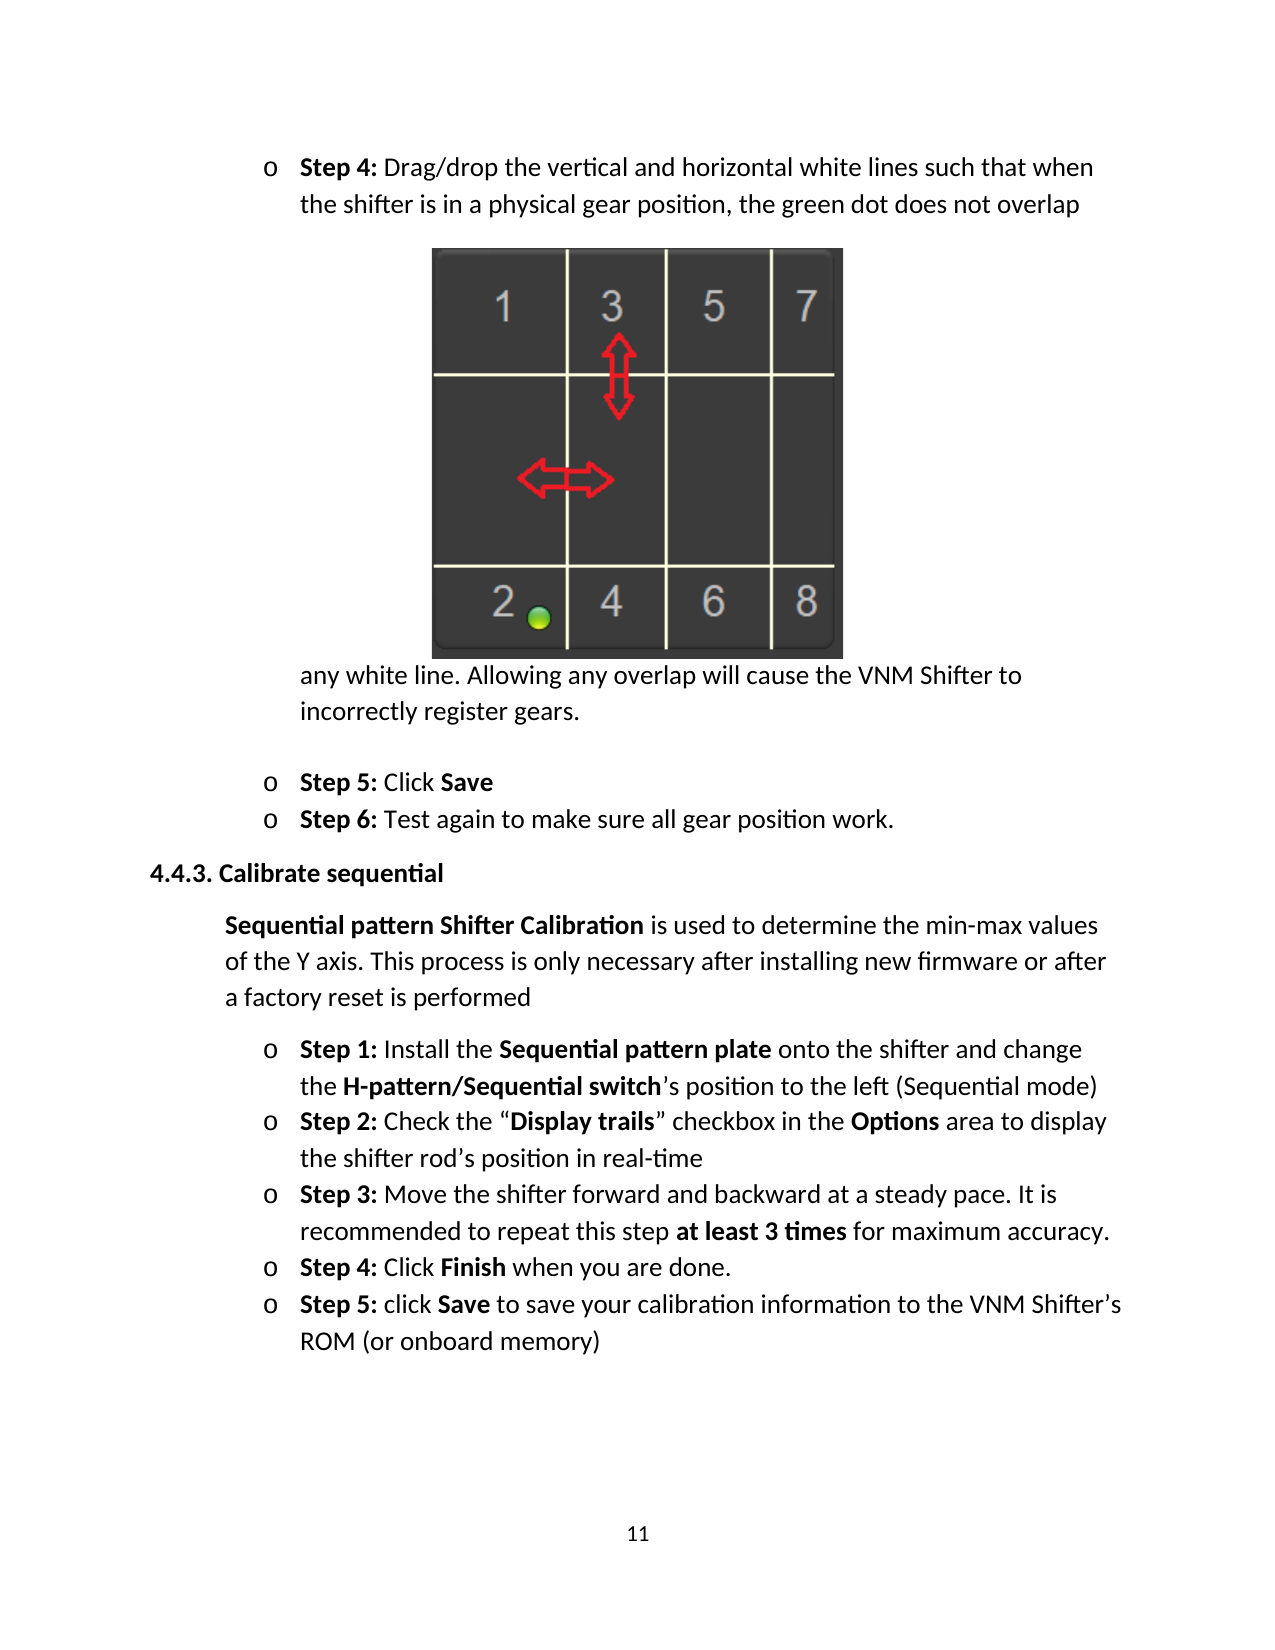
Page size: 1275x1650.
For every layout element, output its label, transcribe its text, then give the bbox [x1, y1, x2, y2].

list Step 1: Install the Sequential pattern plate onto the shifter and change the H-pattern/Sequential switch’s position to the left (Sequential mode) [262, 1032, 1125, 1102]
list Step 3: Move the shifter forward and backward at a steady pace. It is recommended to repeat this step at least 3 times for maximum accuracy. [262, 1177, 1125, 1247]
list Step 5: click Save to save your calibration information to the VNM Shifter’s ROM (or onboard memory) [262, 1287, 1125, 1357]
picture [431, 248, 844, 659]
list Step 6: Test again to make sure all gear position work. [262, 802, 1125, 837]
subtitle 4.4.3. Calibrate sequential [150, 856, 1125, 889]
text Sequential pattern Shifter Calibration is used to determine the min-max values of the Y axis. This process is only necessary after installing new firmware or after a factory reset is performed [225, 908, 1125, 1013]
list Step 2: Check the “Display trails” checkbox in the Options area to display the shifter rod’s position in real-time [262, 1104, 1125, 1174]
list Step 4: Click Finish when you are done. [262, 1250, 1125, 1284]
list Step 5: Click Save [262, 765, 1125, 800]
